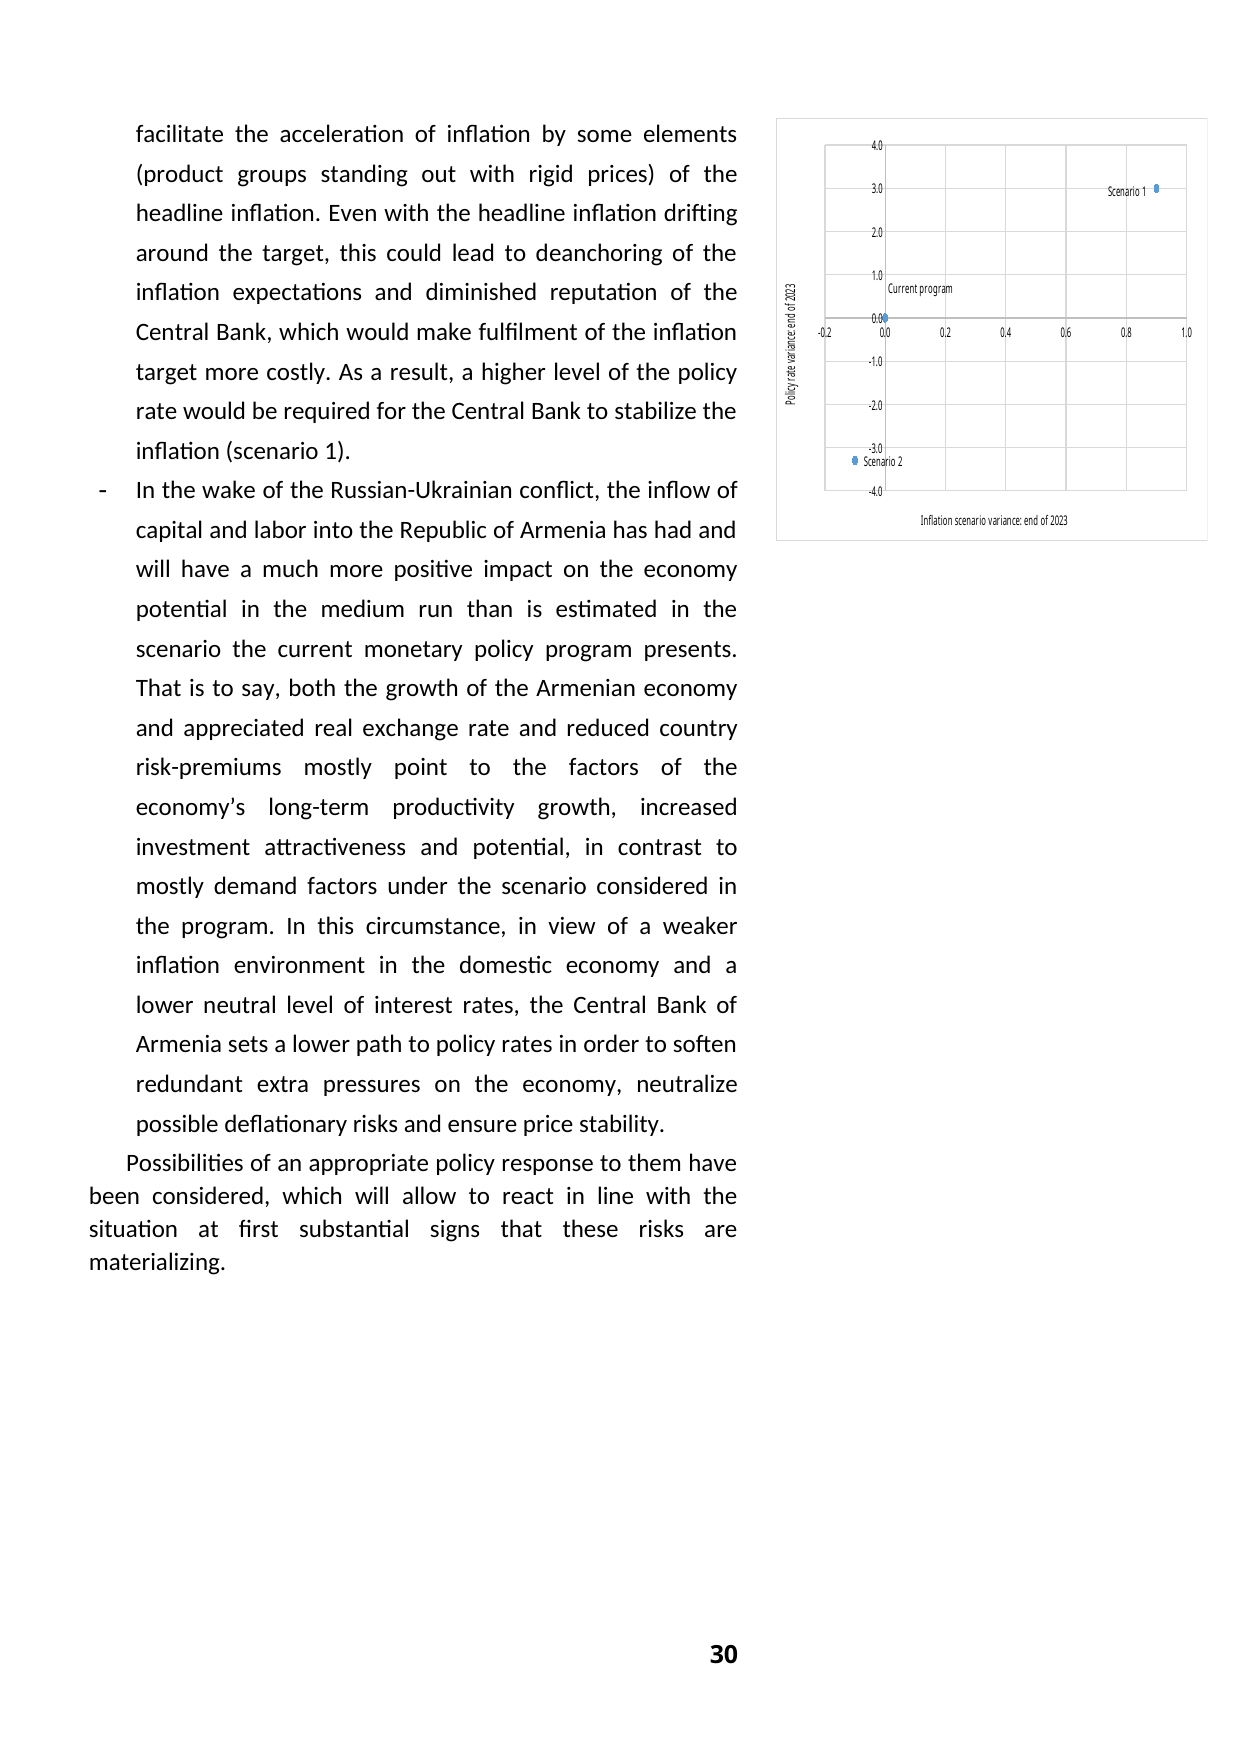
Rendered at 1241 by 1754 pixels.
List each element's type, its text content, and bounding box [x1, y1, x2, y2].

list In the wake of the Russian-Ukrainian conflict, the inflow of capital and labor into the Republic of Armenia has had and will have a much more positive impact on the economy potential in the medium run than is estimated in the scenario the current monetary policy program presents. That is to say, both the growth of the Armenian economy and appreciated real exchange rate and reduced country risk-premiums mostly point to the factors of the economy’s long-term productivity growth, increased investment attractiveness and potential, in contrast to mostly demand factors under the scenario considered in the program. In this circumstance, in view of a weaker inflation environment in the domestic economy and a lower neutral level of interest rates, the Central Bank of Armenia sets a lower path to policy rates in order to soften redundant extra pressures on the economy, neutralize possible deflationary risks and ensure price stability. [98, 474, 738, 1138]
text Possibilities of an appropriate policy response to them have been considered, which will allow to react in line with the situation at first substantial signs that these risks are materializing. [89, 1147, 738, 1277]
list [98, 118, 738, 465]
